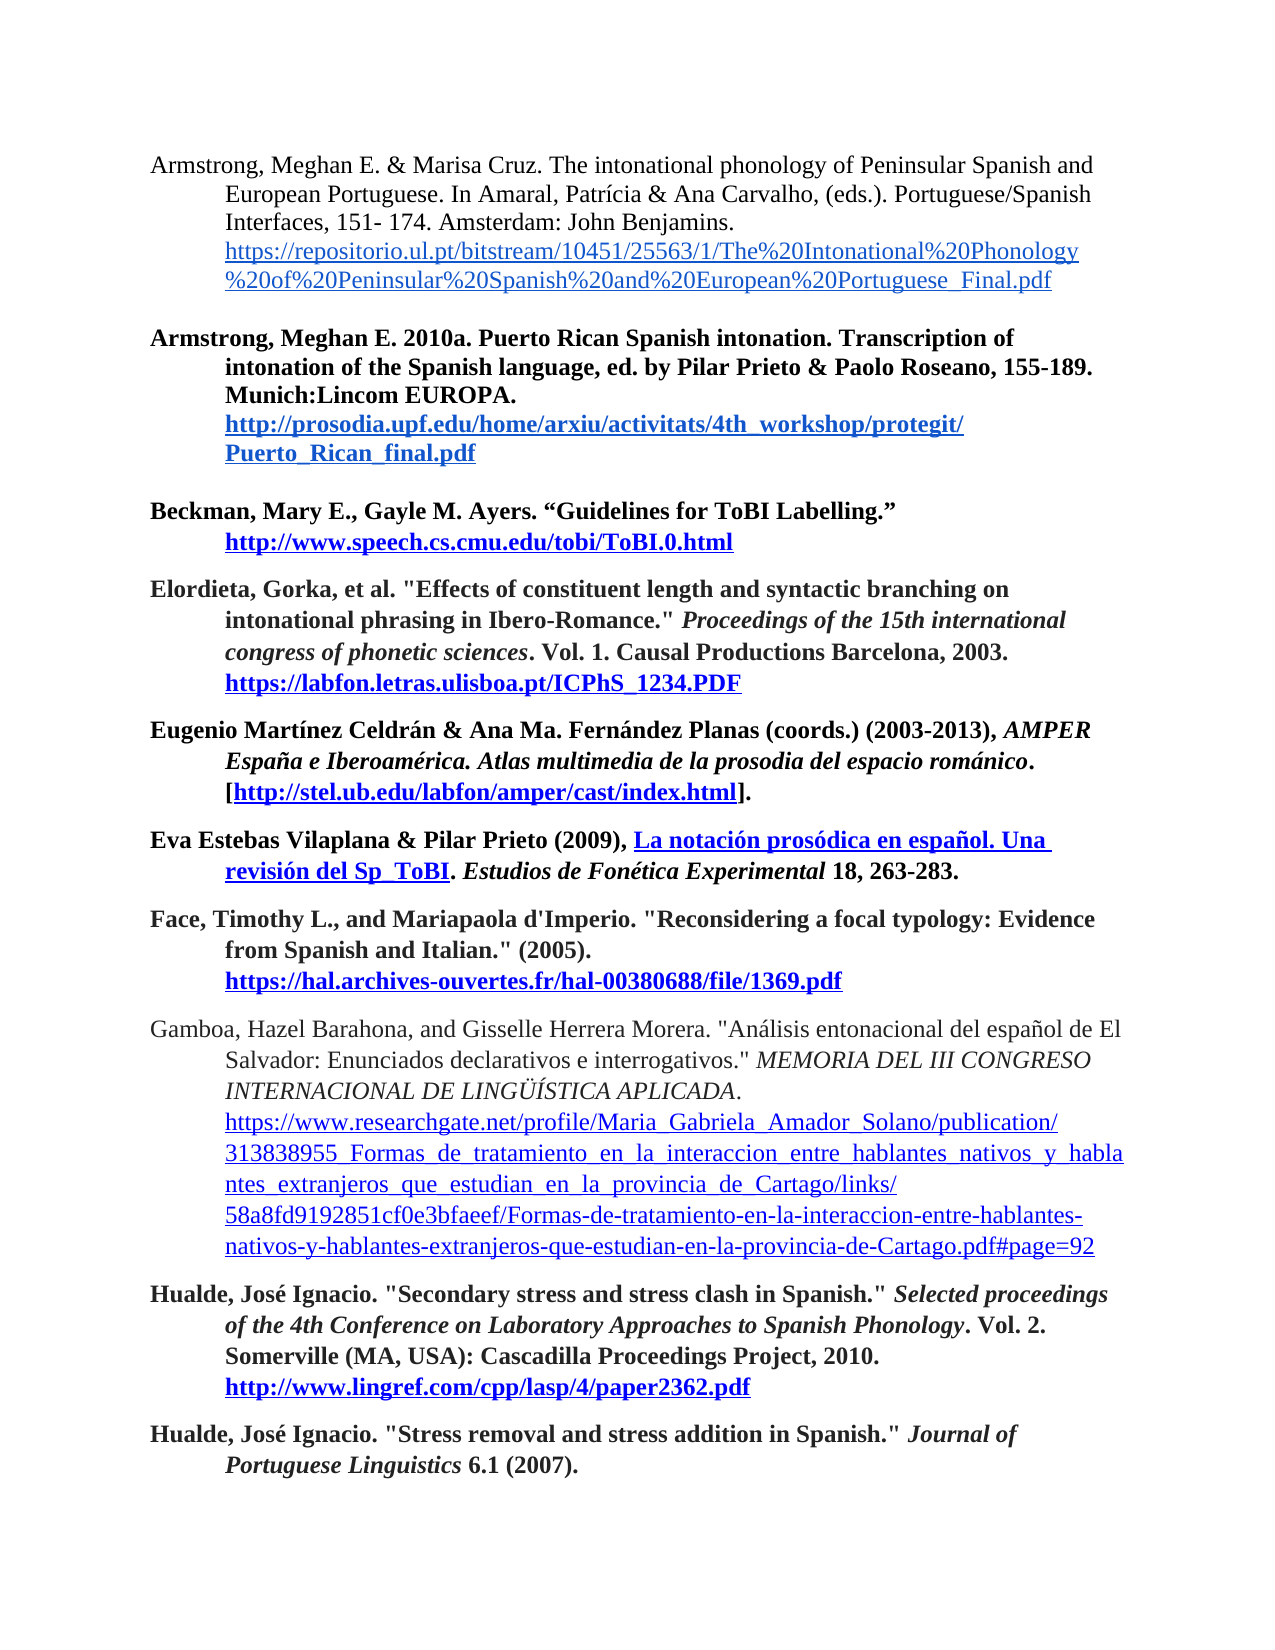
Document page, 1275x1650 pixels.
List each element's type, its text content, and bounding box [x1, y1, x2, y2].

text Face, Timothy L., and Mariapaola d'Imperio. "Reconsidering a focal typology: Evidence from Spanish and Italian." (2005). https://hal.archives-ouvertes.fr/hal-00380688/file/1369.pdf [150, 904, 1125, 995]
text Elordieta, Gorka, et al. "Effects of constituent length and syntactic branching on intonational phrasing in Ibero-Romance." Proceedings of the 15th international congress of phonetic sciences. Vol. 1. Causal Productions Barcelona, 2003. https://labfon.letras.ulisboa.pt/ICPhS_1234.PDF [150, 574, 1125, 696]
text Eva Estebas Vilaplana & Pilar Prieto (2009), La notación prosódica en español. Una revisión del Sp_ToBI. Estudios de Fonética Experimental 18, 263-283. [150, 825, 1125, 885]
text Armstrong, Meghan E. & Marisa Cruz. The intonational phonology of Peninsular Spanish and European Portuguese. In Amaral, Patrícia & Ana Carvalho, (eds.). Portuguese/Spanish Interfaces, 151- 174. Amsterdam: John Benjamins. https://repositorio.ul.pt/bitstream/10451/25563/1/The%20Intonational%20Phonology%20of%20Peninsular%20Spanish%20and%20European%20Portuguese_Final.pdf [150, 150, 1125, 294]
text Armstrong, Meghan E. 2010a. Puerto Rican Spanish intonation. Transcription of intonation of the Spanish language, ed. by Pilar Prieto & Paolo Roseano, 155-189. Munich:Lincom EUROPA. http://prosodia.upf.edu/home/arxiu/activitats/4th_workshop/protegit/Puerto_Rican_final.pdf [150, 323, 1125, 467]
text Eugenio Martínez Celdrán & Ana Ma. Fernández Planas (coords.) (2003-2013), AMPER España e Iberoamérica. Atlas multimedia de la prosodia del espacio románico. [http://stel.ub.edu/labfon/amper/cast/index.html]. [150, 715, 1125, 806]
text Gamboa, Hazel Barahona, and Gisselle Herrera Morera. "Análisis entonacional del español de El Salvador: Enunciados declarativos e interrogativos." MEMORIA DEL III CONGRESO INTERNACIONAL DE LINGÜÍSTICA APLICADA. https://www.researchgate.net/profile/Maria_Gabriela_Amador_Solano/publication/313838955_Formas_de_tratamiento_en_la_interaccion_entre_hablantes_nativos_y_hablantes_extranjeros_que_estudian_en_la_provincia_de_Cartago/links/58a8fd9192851cf0e3bfaeef/Formas-de-tratamiento-en-la-interaccion-entre-hablantes-nativos-y-hablantes-extranjeros-que-estudian-en-la-provincia-de-Cartago.pdf#page=92 [150, 1014, 1125, 1260]
text Beckman, Mary E., Gayle M. Ayers. “Guidelines for ToBI Labelling.” http://www.speech.cs.cmu.edu/tobi/ToBI.0.html [150, 496, 1125, 556]
